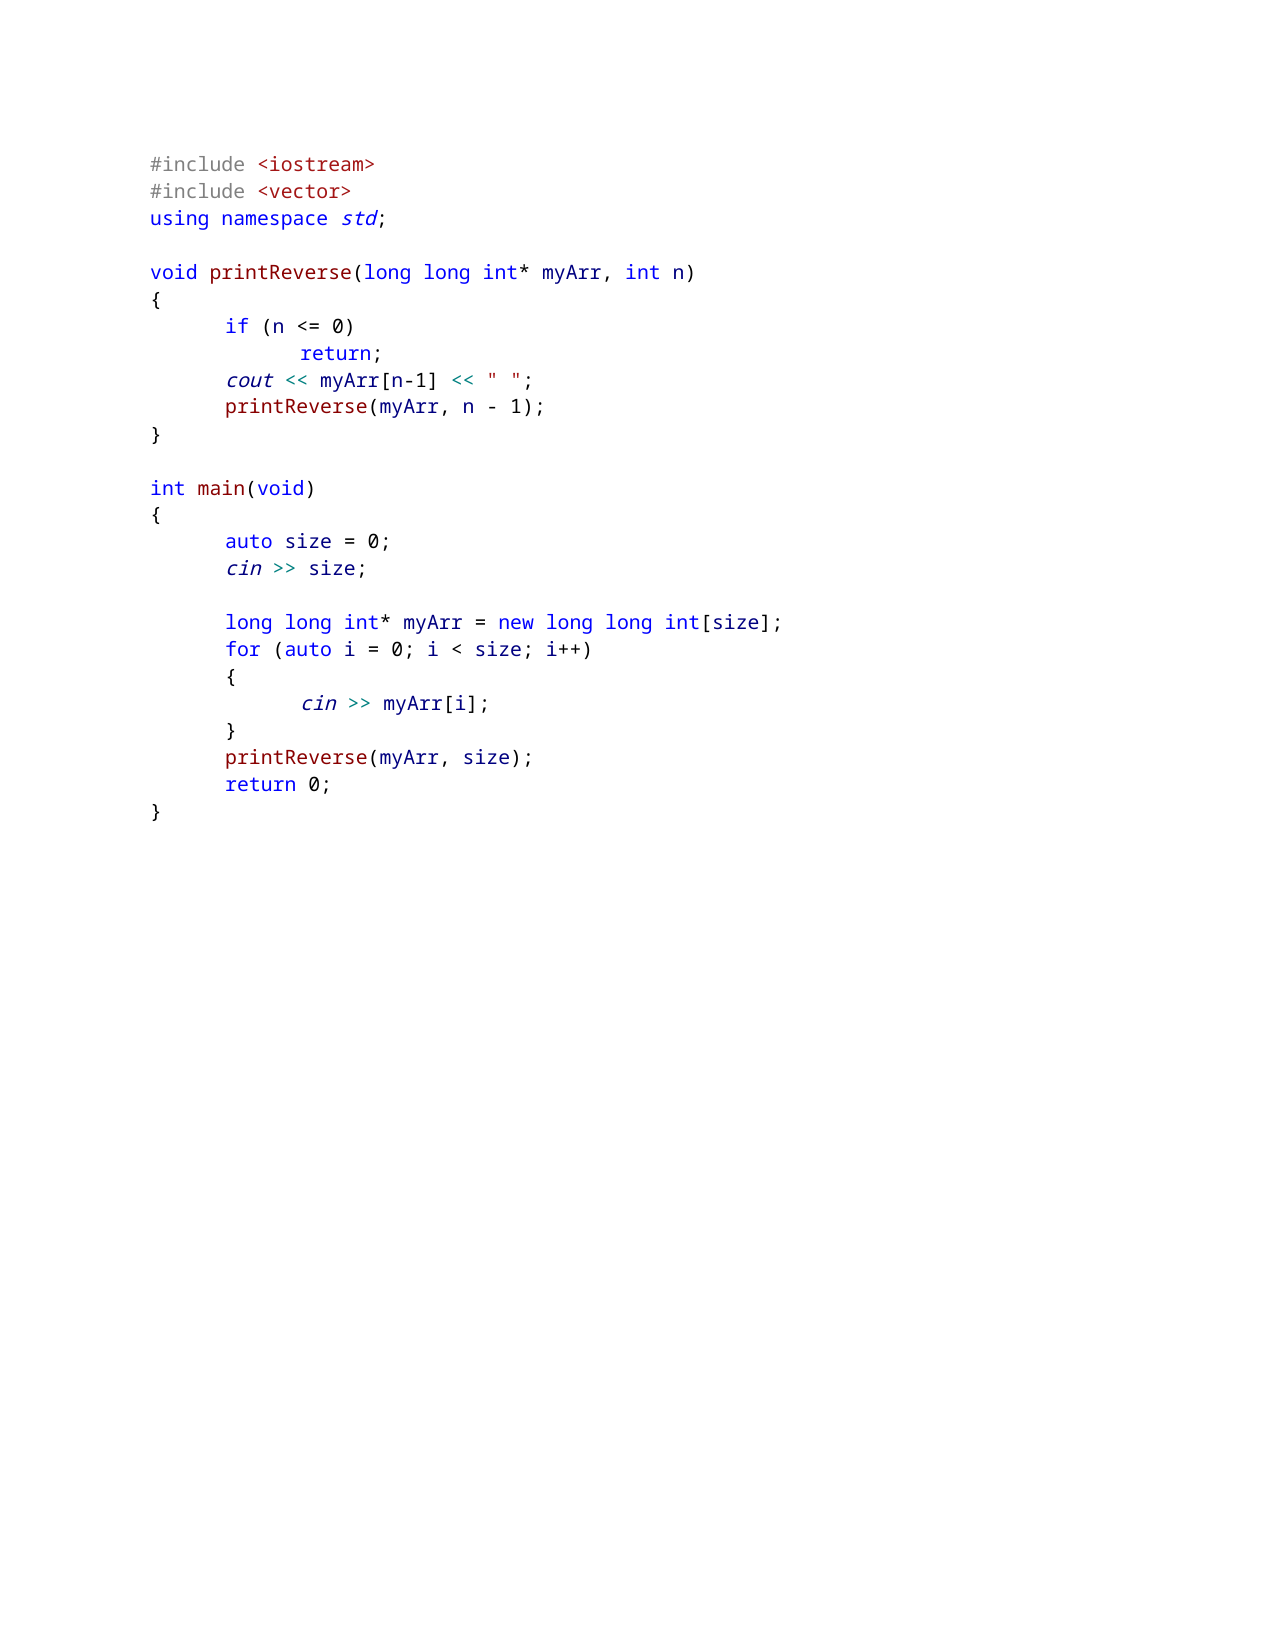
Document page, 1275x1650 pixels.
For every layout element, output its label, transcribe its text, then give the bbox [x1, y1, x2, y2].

text cin >> myArr[i]; [150, 689, 1125, 717]
text #include <iostream> [150, 150, 1125, 177]
text return; [150, 339, 1125, 366]
text { [150, 663, 1125, 689]
text #include <vector> [150, 177, 1125, 204]
text cin >> size; [150, 555, 1125, 582]
text printReverse(myArr, size); [150, 743, 1125, 771]
text return 0; [150, 771, 1125, 797]
text } [150, 420, 1125, 447]
text using namespace std; [150, 204, 1125, 231]
text printReverse(myArr, n - 1); [150, 393, 1125, 420]
text void printReverse(long long int* myArr, int n) [150, 258, 1125, 285]
text auto size = 0; [150, 528, 1125, 555]
text for (auto i = 0; i < size; i++) [150, 636, 1125, 663]
text cout << myArr[n-1] << " "; [150, 366, 1125, 393]
text if (n <= 0) [150, 312, 1125, 339]
text long long int* myArr = new long long int[size]; [150, 609, 1125, 636]
text { [150, 285, 1125, 312]
text int main(void) [150, 474, 1125, 501]
text { [150, 501, 1125, 528]
text } [150, 797, 1125, 824]
text } [150, 717, 1125, 743]
